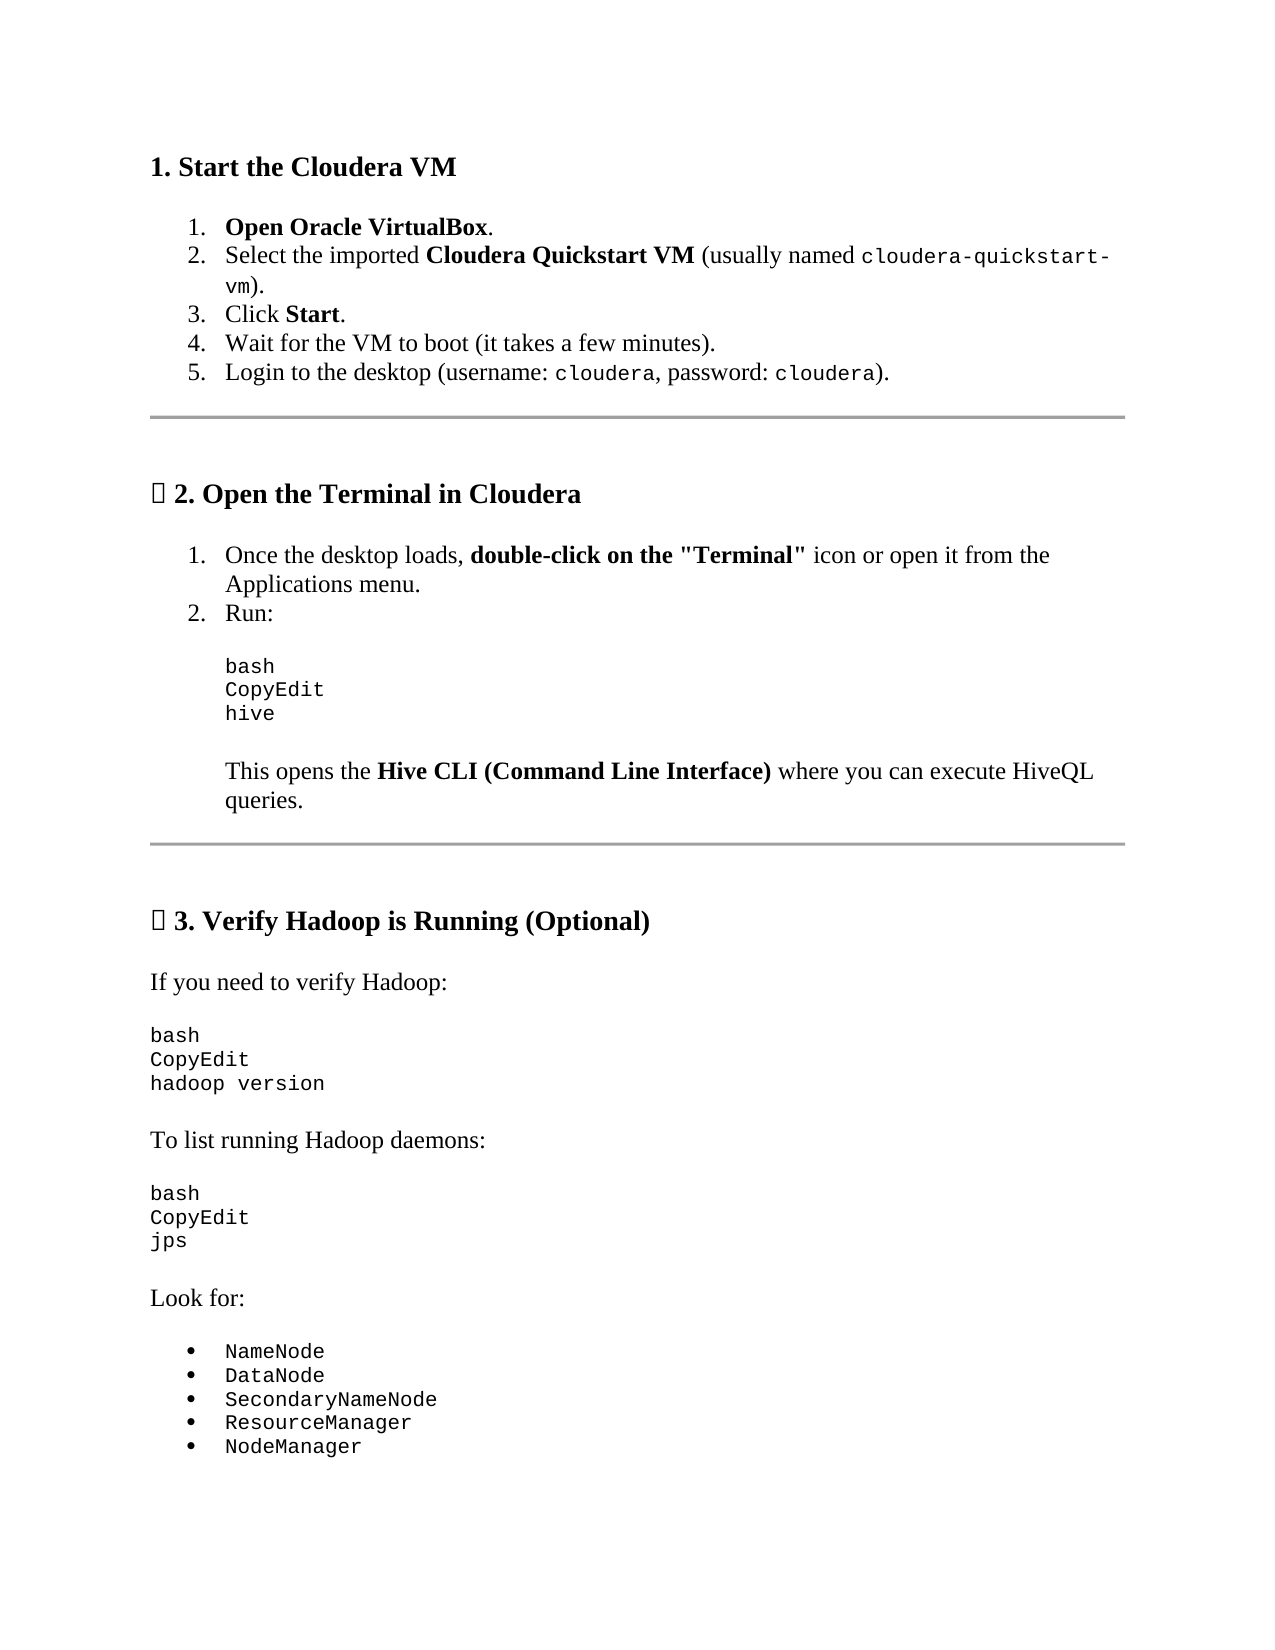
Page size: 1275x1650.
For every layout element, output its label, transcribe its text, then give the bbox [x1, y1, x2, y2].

text hadoop version [150, 1072, 1125, 1096]
text 1. Start the Cloudera VM [150, 150, 1125, 182]
list Login to the desktop (username: cloudera, password: cloudera). [187, 357, 1125, 387]
text If you need to verify Hadoop: [150, 967, 1125, 996]
text ✅ 3. Verify Hadoop is Running (Optional) [150, 900, 1125, 938]
list Run: [187, 598, 1125, 627]
list Select the imported Cloudera Quickstart VM (usually named cloudera-quickstart-vm). [187, 240, 1125, 299]
text This opens the Hive CLI (Command Line Interface) where you can execute HiveQL queries. [225, 756, 1125, 813]
text jps [150, 1231, 1125, 1254]
list Once the desktop loads, double-click on the "Terminal" icon or open it from the Applications menu. [187, 540, 1125, 598]
text To list running Hadoop daemons: [150, 1125, 1125, 1154]
text hive [225, 703, 1125, 727]
text CopyEdit [150, 1207, 1125, 1231]
list Open Oracle VirtualBox. [187, 212, 1125, 240]
list Click Start. [187, 299, 1125, 328]
text bash [150, 1183, 1125, 1207]
text Look for: [150, 1283, 1125, 1312]
text ✅ 2. Open the Terminal in Cloudera [150, 473, 1125, 511]
list NodeManager [187, 1436, 1125, 1459]
list ResourceManager [187, 1412, 1125, 1436]
list Wait for the VM to boot (it takes a few minutes). [187, 328, 1125, 357]
text bash [225, 656, 1125, 679]
list SecondaryNameNode [187, 1388, 1125, 1412]
text bash [150, 1025, 1125, 1049]
text CopyEdit [150, 1049, 1125, 1072]
text CopyEdit [225, 679, 1125, 703]
list DataNode [187, 1365, 1125, 1388]
list NameNode [187, 1341, 1125, 1365]
